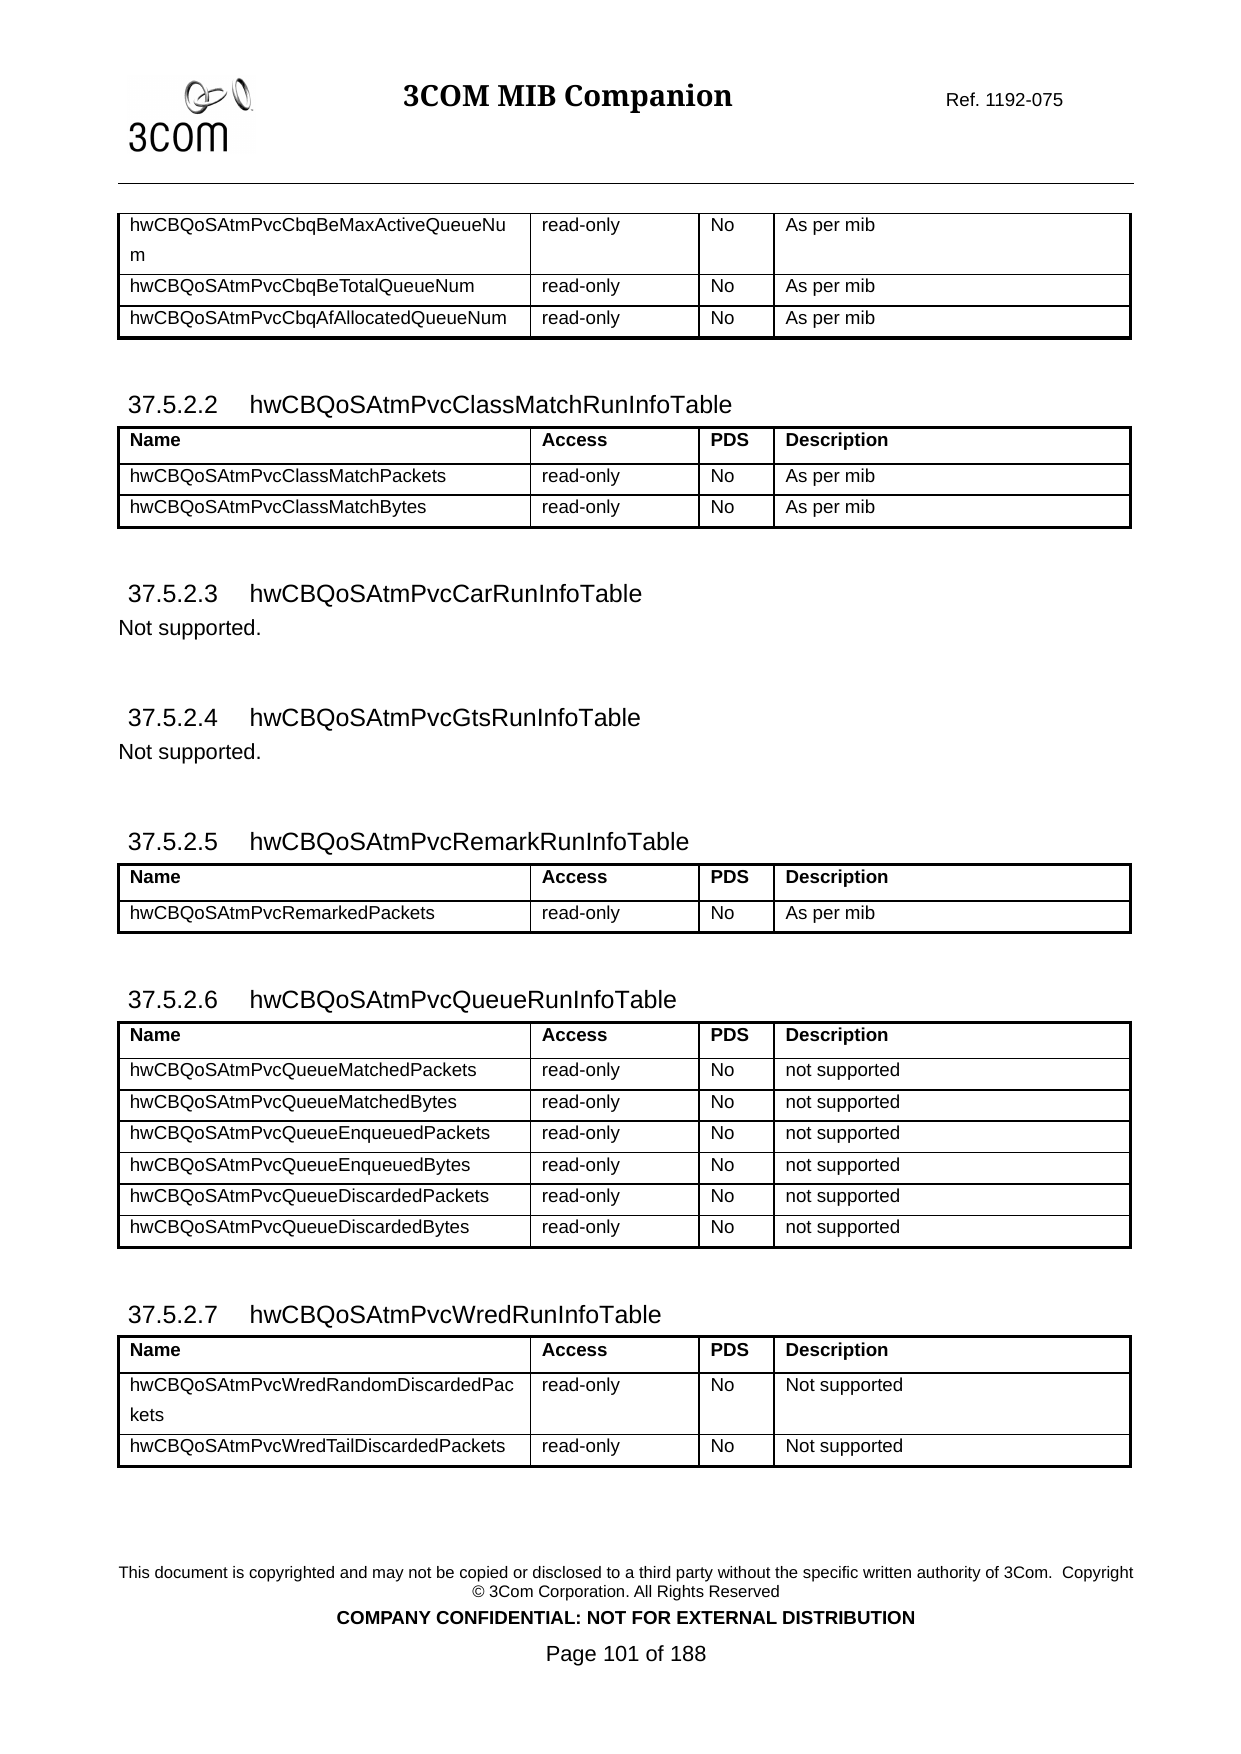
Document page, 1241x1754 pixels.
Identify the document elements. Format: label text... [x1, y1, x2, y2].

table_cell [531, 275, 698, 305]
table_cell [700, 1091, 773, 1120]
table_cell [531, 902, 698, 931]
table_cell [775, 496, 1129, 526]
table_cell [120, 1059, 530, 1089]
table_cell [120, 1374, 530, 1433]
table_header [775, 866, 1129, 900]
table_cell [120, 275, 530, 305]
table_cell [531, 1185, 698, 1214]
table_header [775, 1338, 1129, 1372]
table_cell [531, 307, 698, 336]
text Not supported. [118, 739, 1134, 764]
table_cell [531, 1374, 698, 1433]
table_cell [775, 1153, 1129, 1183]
subtitle hwCBQoSAtmPvcClassMatchRunInfoTable [128, 390, 1134, 419]
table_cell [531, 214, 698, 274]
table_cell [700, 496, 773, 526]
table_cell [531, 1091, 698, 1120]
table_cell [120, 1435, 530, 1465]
subtitle hwCBQoSAtmPvcRemarkRunInfoTable [128, 827, 1134, 857]
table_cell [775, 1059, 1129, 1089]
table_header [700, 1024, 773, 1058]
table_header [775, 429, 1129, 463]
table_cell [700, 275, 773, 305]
subtitle hwCBQoSAtmPvcGtsRunInfoTable [128, 703, 1134, 733]
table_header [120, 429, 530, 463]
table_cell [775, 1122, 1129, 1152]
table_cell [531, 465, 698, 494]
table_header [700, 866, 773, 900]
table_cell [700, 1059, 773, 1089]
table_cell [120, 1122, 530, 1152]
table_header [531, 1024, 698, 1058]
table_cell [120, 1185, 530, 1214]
subtitle hwCBQoSAtmPvcCarRunInfoTable [128, 579, 1134, 609]
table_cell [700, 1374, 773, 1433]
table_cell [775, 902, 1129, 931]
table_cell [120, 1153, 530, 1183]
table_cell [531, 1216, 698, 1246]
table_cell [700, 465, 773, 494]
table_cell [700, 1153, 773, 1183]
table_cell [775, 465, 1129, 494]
text Not supported. [118, 615, 1134, 640]
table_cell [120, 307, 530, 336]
subtitle hwCBQoSAtmPvcQueueRunInfoTable [128, 984, 1134, 1014]
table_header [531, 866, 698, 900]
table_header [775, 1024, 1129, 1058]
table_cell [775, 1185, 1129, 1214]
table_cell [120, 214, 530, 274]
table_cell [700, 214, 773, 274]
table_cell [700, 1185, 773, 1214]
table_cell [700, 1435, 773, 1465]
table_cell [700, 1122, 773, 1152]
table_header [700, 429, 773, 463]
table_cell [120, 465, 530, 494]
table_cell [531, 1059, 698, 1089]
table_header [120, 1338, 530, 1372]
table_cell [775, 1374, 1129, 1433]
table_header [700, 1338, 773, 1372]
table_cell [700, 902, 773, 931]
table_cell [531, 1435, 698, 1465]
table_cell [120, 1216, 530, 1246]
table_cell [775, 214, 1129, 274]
subtitle hwCBQoSAtmPvcWredRunInfoTable [128, 1299, 1134, 1329]
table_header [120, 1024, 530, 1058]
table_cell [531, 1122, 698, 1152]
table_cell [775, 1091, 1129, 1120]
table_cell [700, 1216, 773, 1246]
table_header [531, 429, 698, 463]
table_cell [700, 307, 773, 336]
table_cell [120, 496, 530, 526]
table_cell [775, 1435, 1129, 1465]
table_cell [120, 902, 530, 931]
picture [126, 75, 257, 154]
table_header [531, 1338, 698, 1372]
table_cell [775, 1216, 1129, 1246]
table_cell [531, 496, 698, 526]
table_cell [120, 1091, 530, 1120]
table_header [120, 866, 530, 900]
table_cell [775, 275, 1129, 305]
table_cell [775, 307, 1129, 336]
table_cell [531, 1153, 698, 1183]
